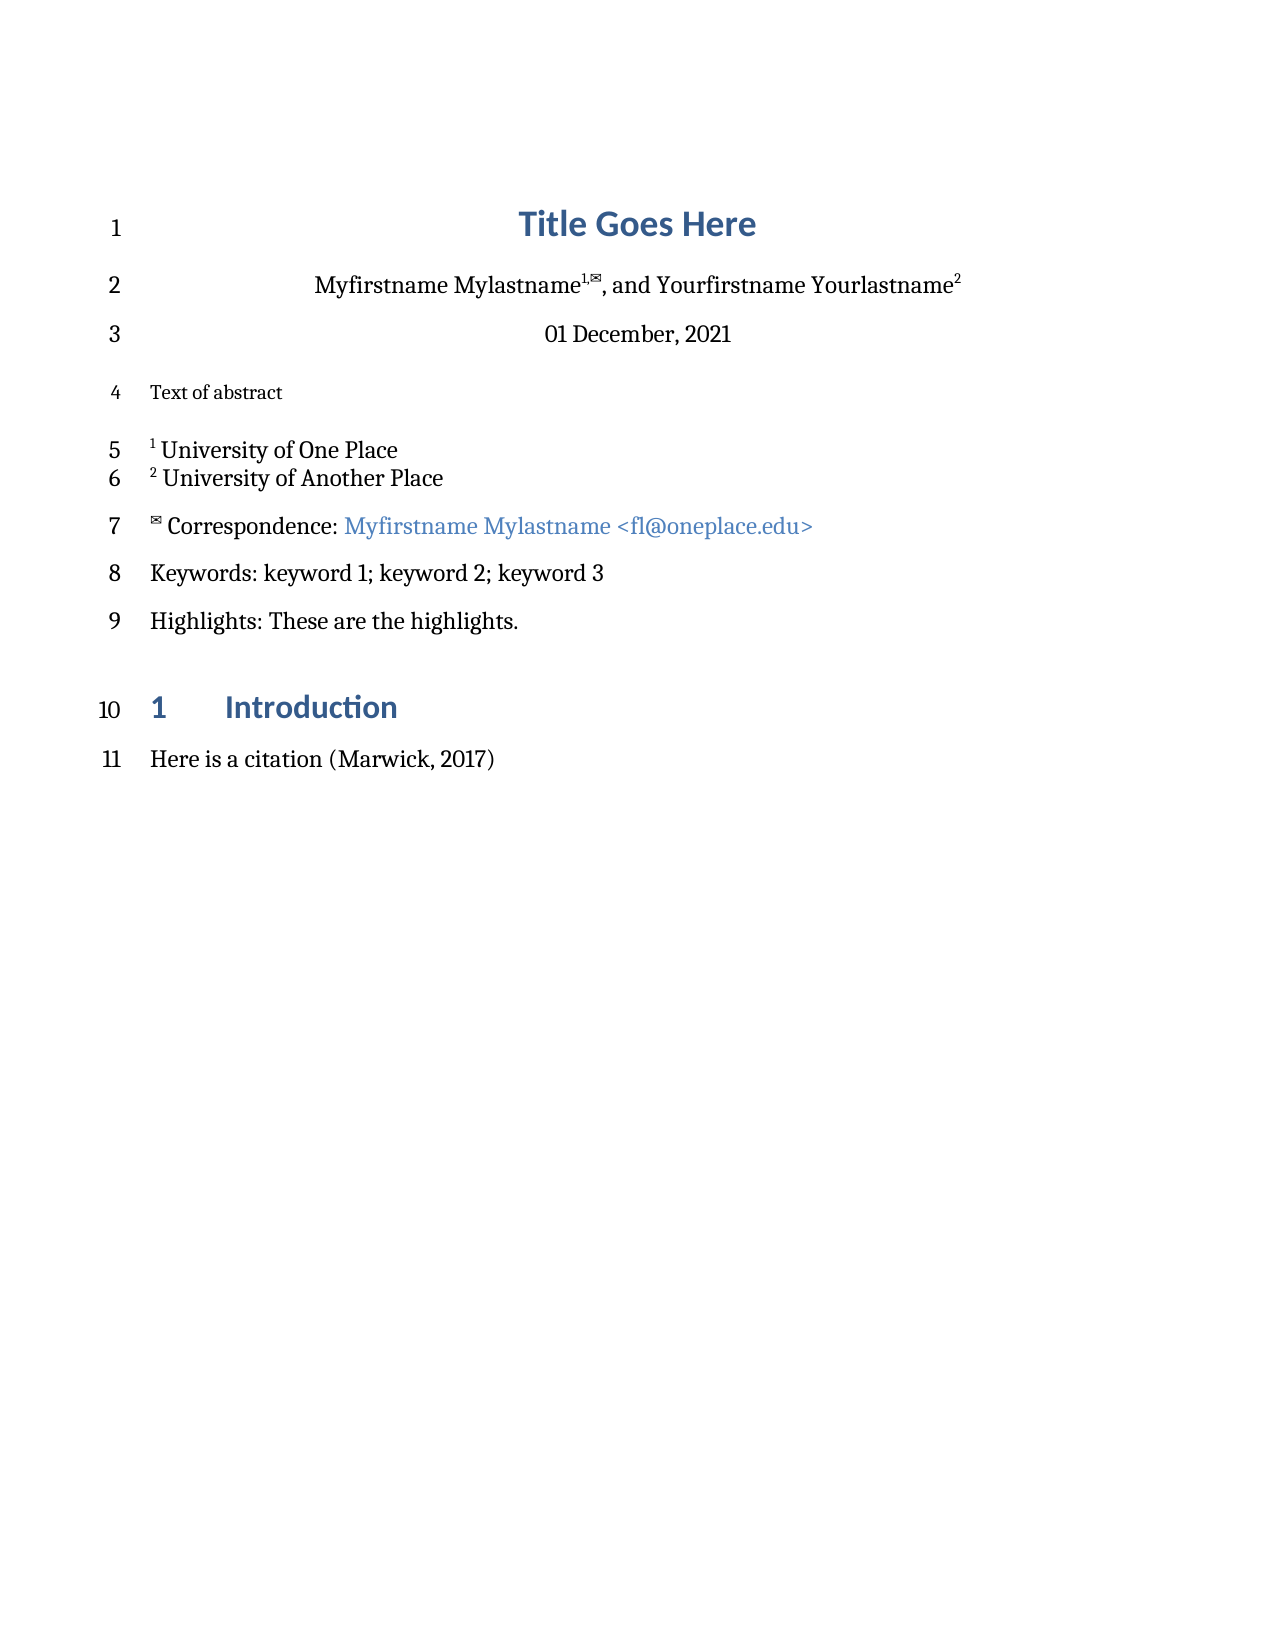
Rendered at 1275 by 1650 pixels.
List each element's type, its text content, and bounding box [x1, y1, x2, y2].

subtitle 1 Introduction [150, 686, 1125, 726]
text Highlights: These are the highlights. [150, 607, 1125, 636]
text ✉ Correspondence: Myfirstname Mylastname <> [150, 512, 1125, 541]
text Here is a citation (Marwick, 2017) [150, 745, 1125, 774]
text Myfirstname Mylastname1,✉, and Yourfirstname Yourlastname2 [150, 271, 1125, 299]
text Text of abstract [150, 380, 1125, 404]
title Title Goes Here [150, 200, 1125, 246]
text Keywords: keyword 1; keyword 2; keyword 3 [150, 559, 1125, 588]
text 1 University of One Place 2 University of Another Place [150, 436, 1125, 493]
text 01 December, 2021 [150, 320, 1125, 349]
